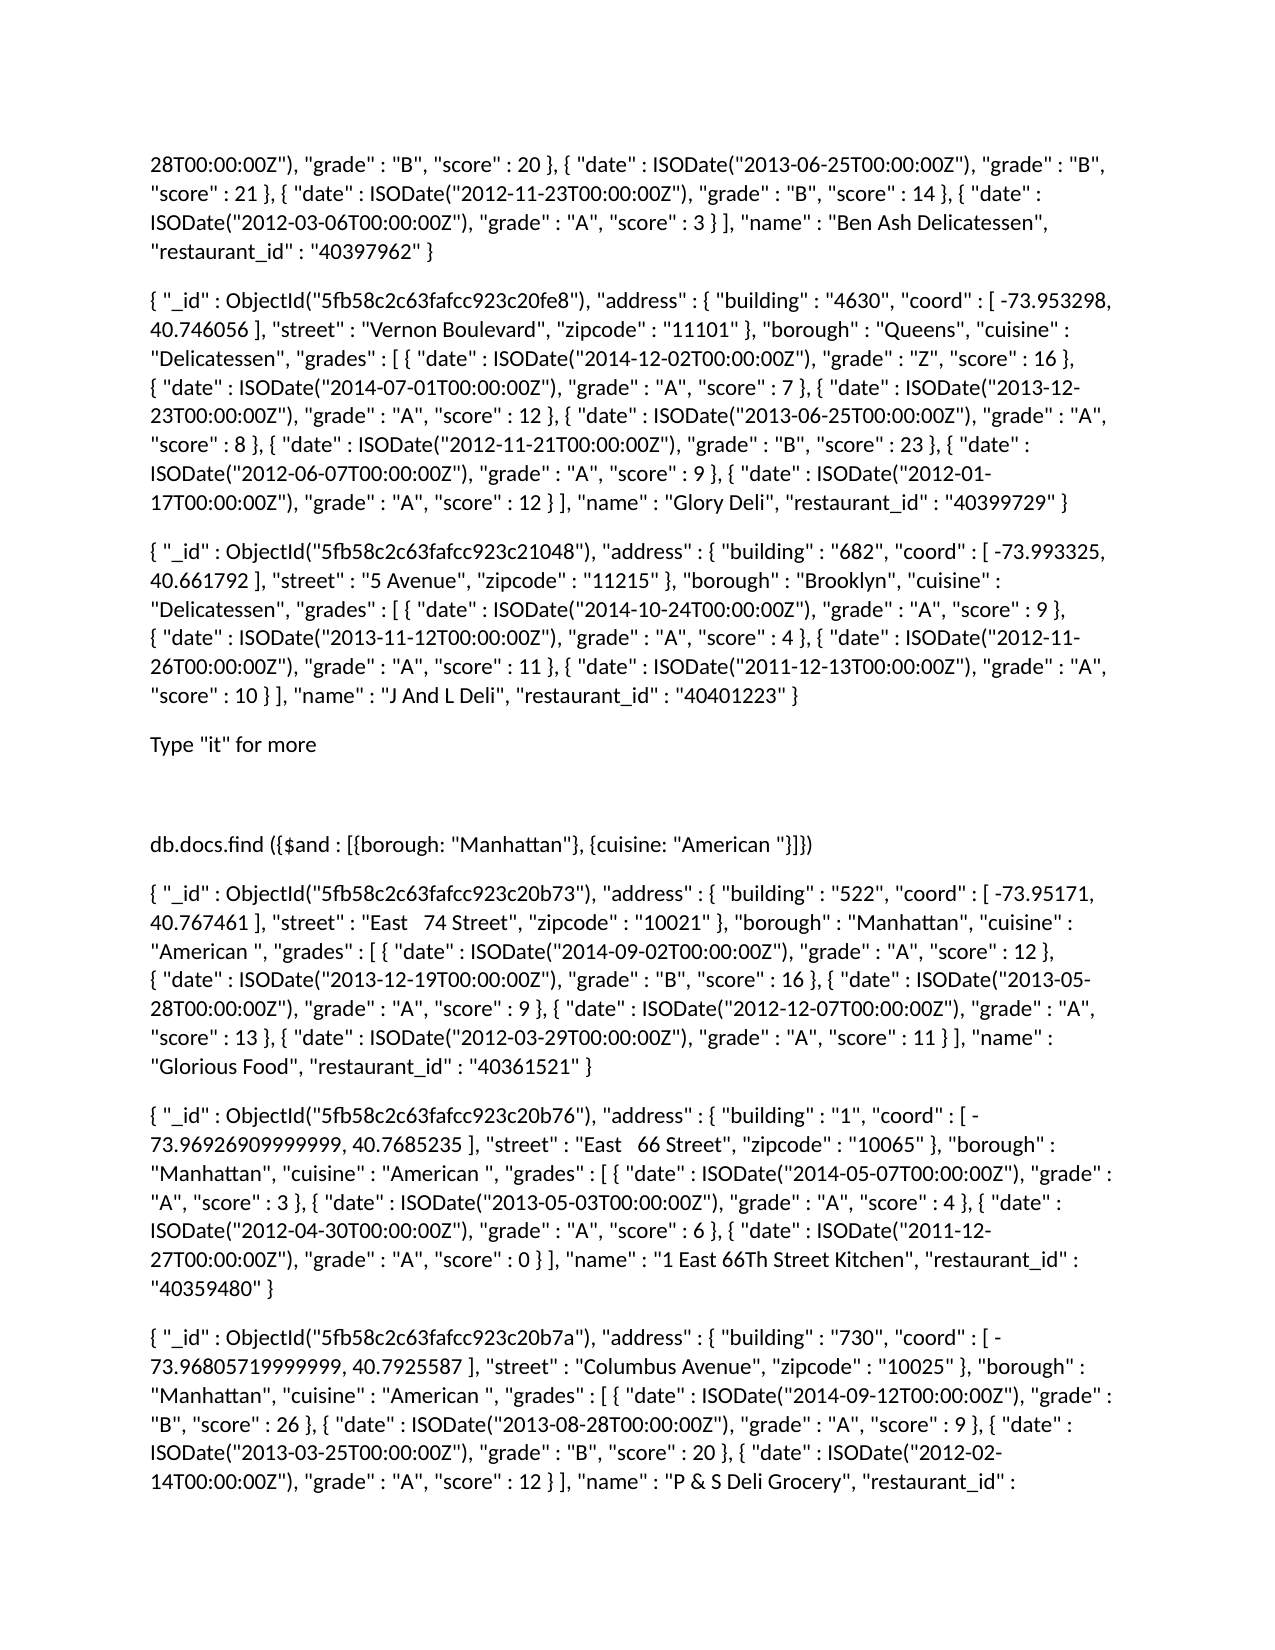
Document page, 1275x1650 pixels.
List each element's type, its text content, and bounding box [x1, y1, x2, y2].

text { "_id" : ObjectId("5fb58c2c63fafcc923c20b76"), "address" : { "building" : "1", "coord" : [ -73.96926909999999, 40.7685235 ], "street" : "East 66 Street", "zipcode" : "10065" }, "borough" : "Manhattan", "cuisine" : "American ", "grades" : [ { "date" : ISODate("2014-05-07T00:00:00Z"), "grade" : "A", "score" : 3 }, { "date" : ISODate("2013-05-03T00:00:00Z"), "grade" : "A", "score" : 4 }, { "date" : ISODate("2012-04-30T00:00:00Z"), "grade" : "A", "score" : 6 }, { "date" : ISODate("2011-12-27T00:00:00Z"), "grade" : "A", "score" : 0 } ], "name" : "1 East 66Th Street Kitchen", "restaurant_id" : "40359480" } [150, 1101, 1125, 1302]
text db.docs.find ({$and : [{borough: "Manhattan"}, {cuisine: "American "}]}) [150, 829, 1125, 858]
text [150, 150, 1125, 265]
text Type "it" for more [150, 730, 1125, 759]
text { "_id" : ObjectId("5fb58c2c63fafcc923c20fe8"), "address" : { "building" : "4630", "coord" : [ -73.953298, 40.746056 ], "street" : "Vernon Boulevard", "zipcode" : "11101" }, "borough" : "Queens", "cuisine" : "Delicatessen", "grades" : [ { "date" : ISODate("2014-12-02T00:00:00Z"), "grade" : "Z", "score" : 16 }, { "date" : ISODate("2014-07-01T00:00:00Z"), "grade" : "A", "score" : 7 }, { "date" : ISODate("2013-12-23T00:00:00Z"), "grade" : "A", "score" : 12 }, { "date" : ISODate("2013-06-25T00:00:00Z"), "grade" : "A", "score" : 8 }, { "date" : ISODate("2012-11-21T00:00:00Z"), "grade" : "B", "score" : 23 }, { "date" : ISODate("2012-06-07T00:00:00Z"), "grade" : "A", "score" : 9 }, { "date" : ISODate("2012-01-17T00:00:00Z"), "grade" : "A", "score" : 12 } ], "name" : "Glory Deli", "restaurant_id" : "40399729" } [150, 286, 1125, 516]
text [150, 1323, 1125, 1495]
text { "_id" : ObjectId("5fb58c2c63fafcc923c21048"), "address" : { "building" : "682", "coord" : [ -73.993325, 40.661792 ], "street" : "5 Avenue", "zipcode" : "11215" }, "borough" : "Brooklyn", "cuisine" : "Delicatessen", "grades" : [ { "date" : ISODate("2014-10-24T00:00:00Z"), "grade" : "A", "score" : 9 }, { "date" : ISODate("2013-11-12T00:00:00Z"), "grade" : "A", "score" : 4 }, { "date" : ISODate("2012-11-26T00:00:00Z"), "grade" : "A", "score" : 11 }, { "date" : ISODate("2011-12-13T00:00:00Z"), "grade" : "A", "score" : 10 } ], "name" : "J And L Deli", "restaurant_id" : "40401223" } [150, 537, 1125, 709]
text { "_id" : ObjectId("5fb58c2c63fafcc923c20b73"), "address" : { "building" : "522", "coord" : [ -73.95171, 40.767461 ], "street" : "East 74 Street", "zipcode" : "10021" }, "borough" : "Manhattan", "cuisine" : "American ", "grades" : [ { "date" : ISODate("2014-09-02T00:00:00Z"), "grade" : "A", "score" : 12 }, { "date" : ISODate("2013-12-19T00:00:00Z"), "grade" : "B", "score" : 16 }, { "date" : ISODate("2013-05-28T00:00:00Z"), "grade" : "A", "score" : 9 }, { "date" : ISODate("2012-12-07T00:00:00Z"), "grade" : "A", "score" : 13 }, { "date" : ISODate("2012-03-29T00:00:00Z"), "grade" : "A", "score" : 11 } ], "name" : "Glorious Food", "restaurant_id" : "40361521" } [150, 879, 1125, 1080]
